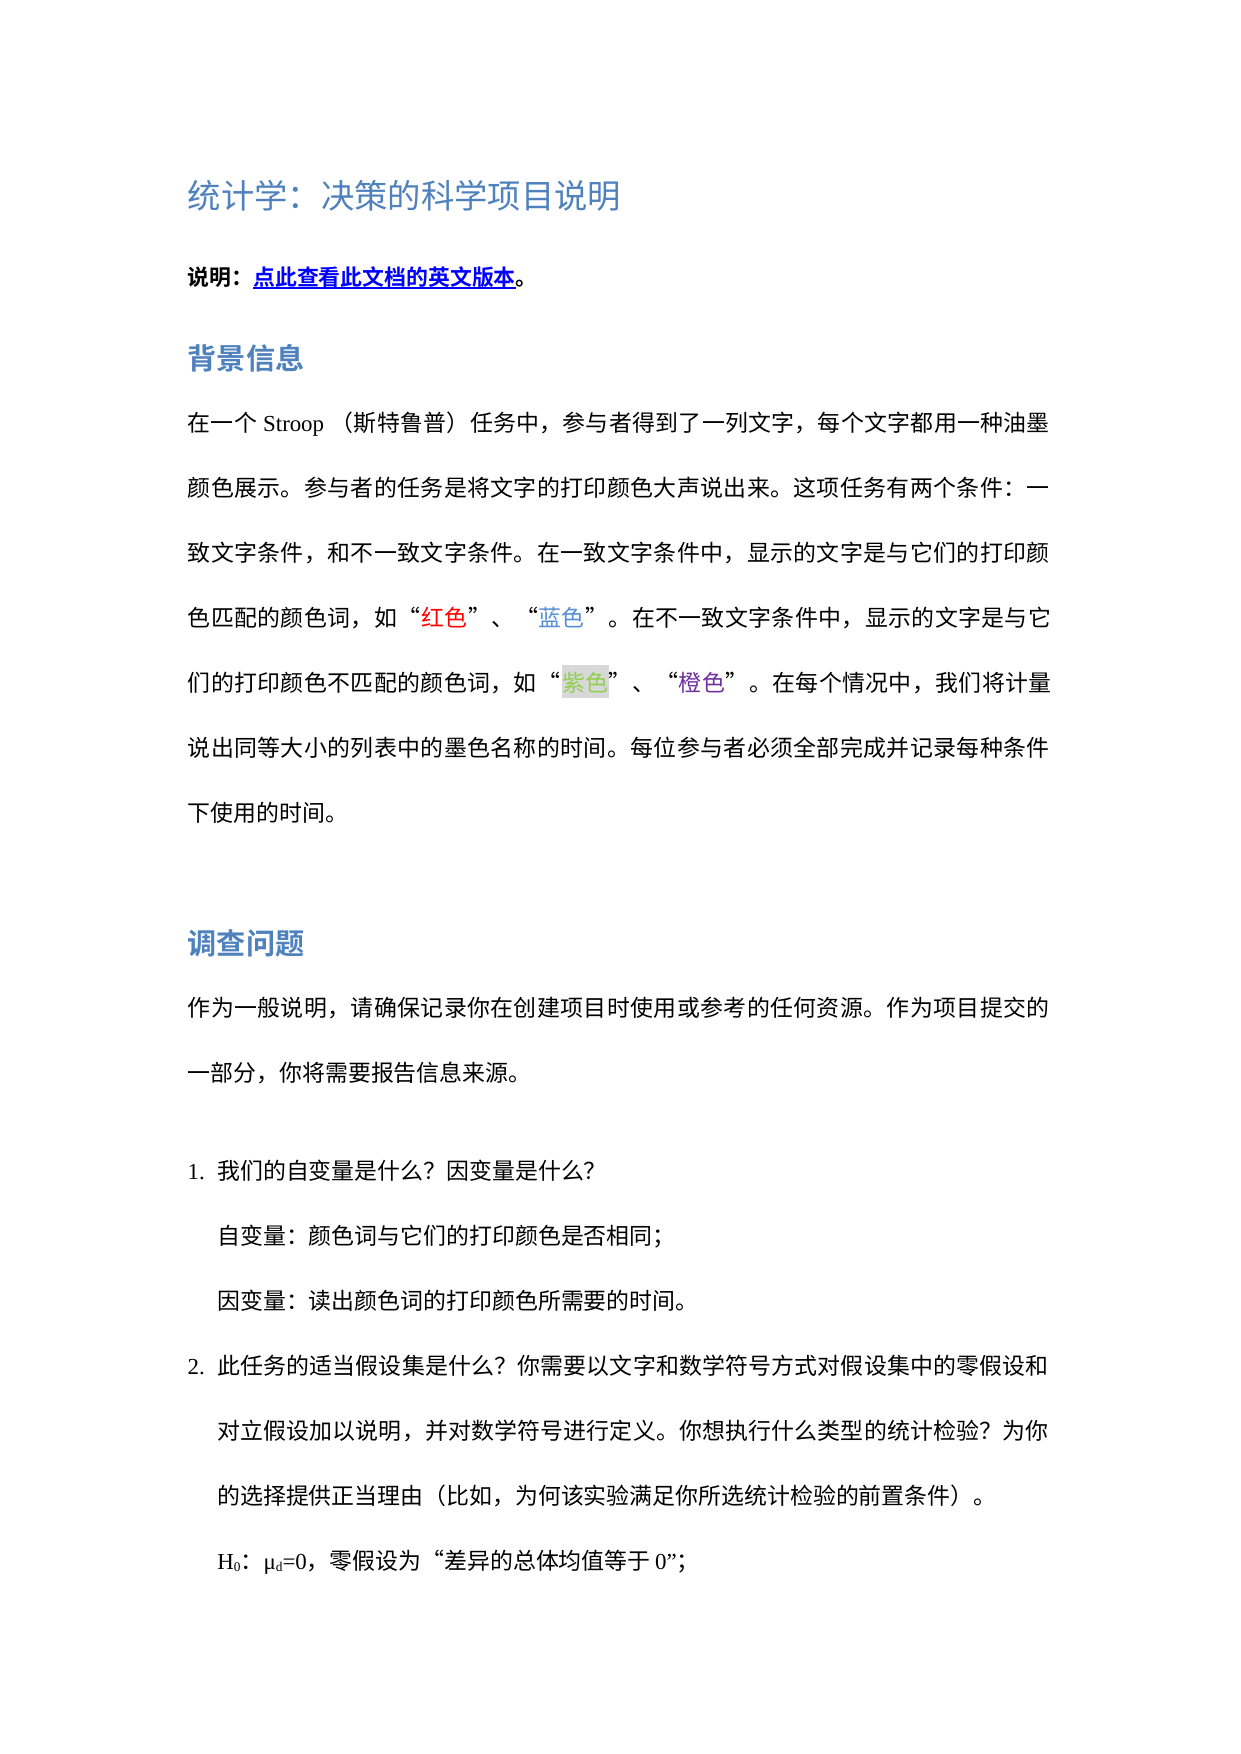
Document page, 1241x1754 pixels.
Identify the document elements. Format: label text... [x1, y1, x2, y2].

text 统计学：决策的科学项目说明 [187, 162, 1053, 227]
text 说明：点此查看此文档的英文版本。 [187, 259, 1053, 292]
text 作为一般说明，请确保记录你在创建项目时使用或参考的任何资源。作为项目提交的一部分，你将需要报告信息来源。 [187, 974, 1053, 1104]
list 因变量：读出颜色词的打印颜色所需要的时间。 [217, 1267, 1053, 1332]
text 在一个 Stroop （斯特鲁普）任务中，参与者得到了一列文字，每个文字都用一种油墨颜色展示。参与者的任务是将文字的打印颜色大声说出来。这项任务有两个条件：一致文字条件，和不一致文字条件。在一致文字条件中，显示的文字是与它们的打印颜色匹配的颜色词，如“红色”、“蓝色”。在不一致文字条件中，显示的文字是与它们的打印颜色不匹配的颜色词，如“紫色”、“橙色”。在每个情况中，我们将计量说出同等大小的列表中的墨色名称的时间。每位参与者必须全部完成并记录每种条件下使用的时间。 [187, 389, 1053, 844]
text 背景信息 [187, 324, 1053, 389]
list H0：μd=0，零假设为“差异的总体均值等于0”； [217, 1527, 1053, 1592]
list 自变量：颜色词与它们的打印颜色是否相同； [217, 1202, 1053, 1267]
text 调查问题 [187, 909, 1053, 974]
list 此任务的适当假设集是什么？你需要以文字和数学符号方式对假设集中的零假设和对立假设加以说明，并对数学符号进行定义。你想执行什么类型的统计检验？为你的选择提供正当理由（比如，为何该实验满足你所选统计检验的前置条件）。 [187, 1332, 1053, 1527]
list 我们的自变量是什么？因变量是什么？ [187, 1137, 1053, 1202]
